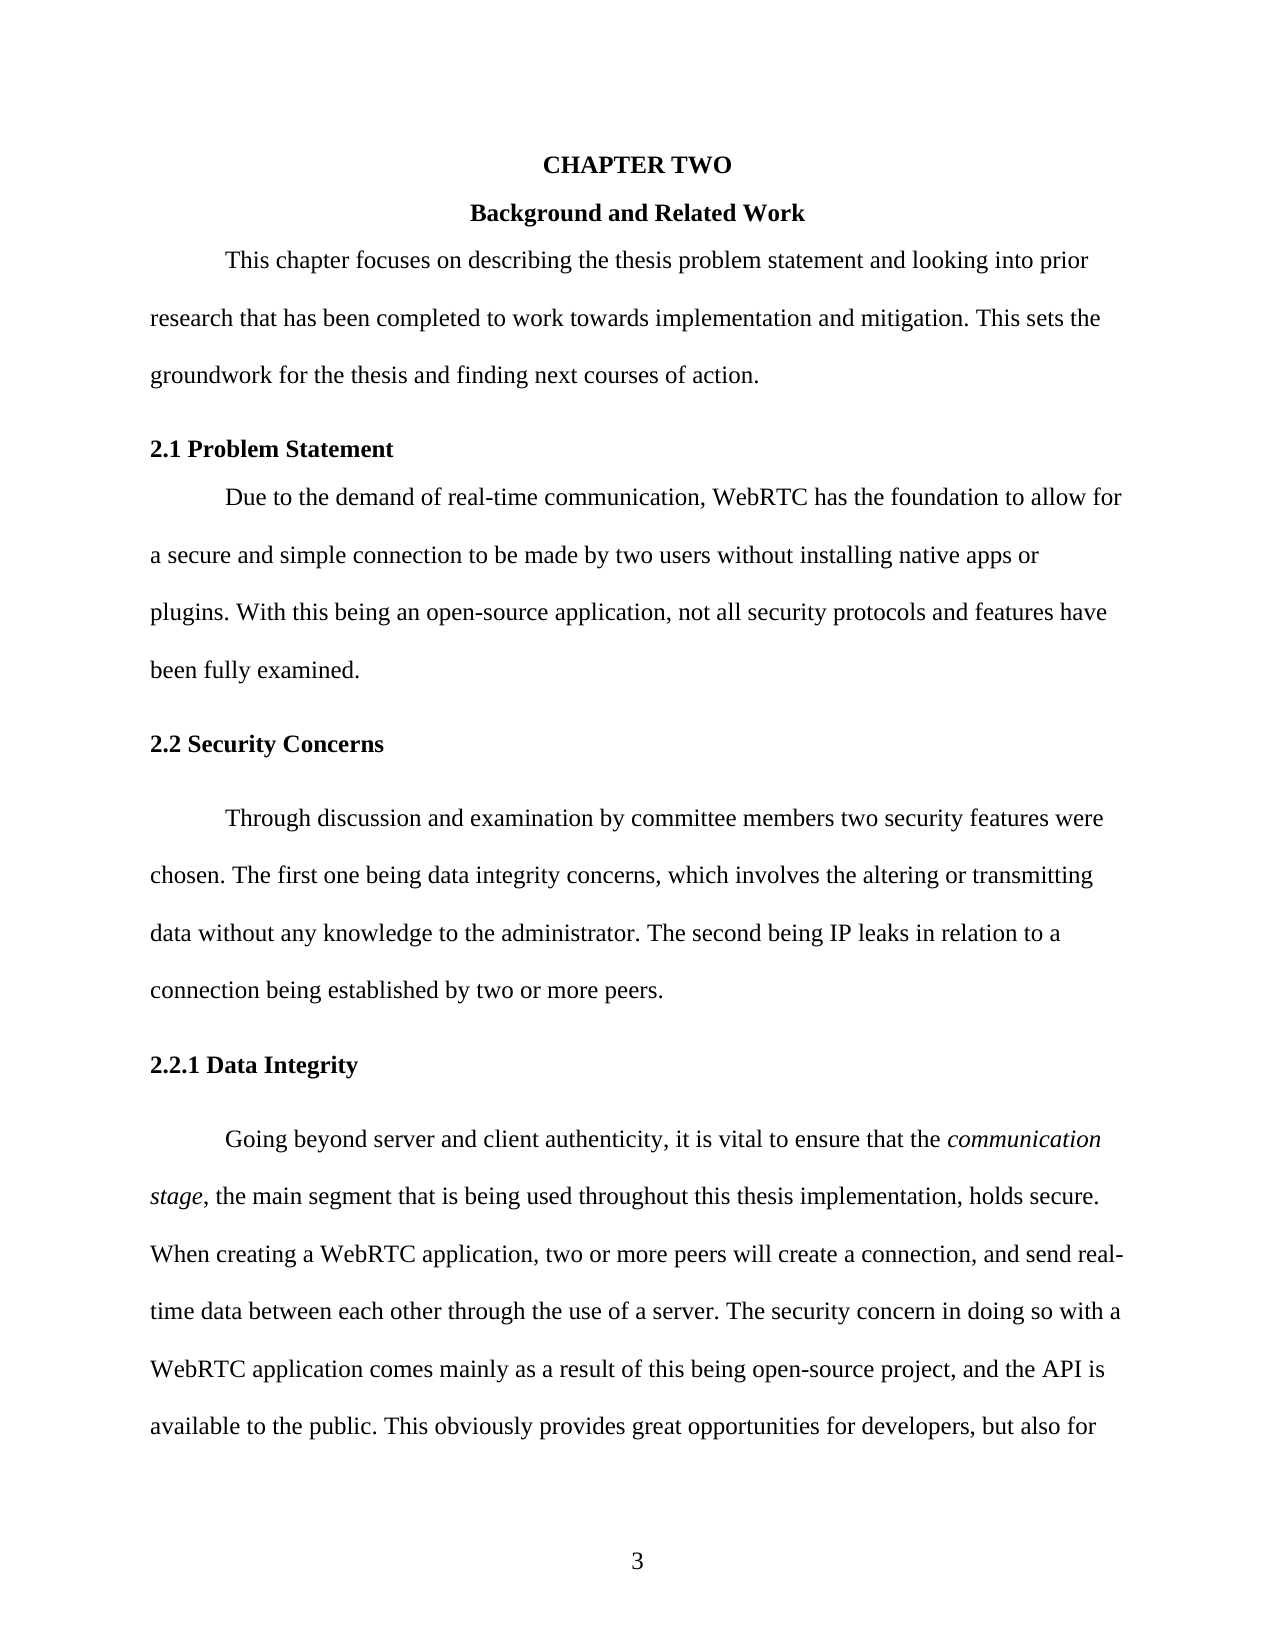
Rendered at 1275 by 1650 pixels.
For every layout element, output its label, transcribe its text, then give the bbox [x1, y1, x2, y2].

text 2.2.1 Data Integrity [150, 1050, 1125, 1078]
text This chapter focuses on describing the thesis problem statement and looking into prior research that has been completed to work towards implementation and mitigation. This sets the groundwork for the thesis and finding next courses of action. [150, 245, 1125, 389]
text Through discussion and examination by committee members two security features were chosen. The first one being data integrity concerns, which involves the altering or transmitting data without any knowledge to the administrator. The second being IP leaks in relation to a connection being established by two or more peers. [150, 803, 1125, 1004]
text Background and Related Work [150, 198, 1125, 226]
text Due to the demand of real-time communication, WebRTC has the foundation to allow for a secure and simple connection to be made by two users without installing native apps or plugins. With this being an open-source application, not all security protocols and features have been fully examined. [150, 482, 1125, 683]
text 2.2 Security Concerns [150, 729, 1125, 758]
text CHAPTER TWO [150, 150, 1125, 179]
text 2.1 Problem Statement [150, 434, 1125, 463]
